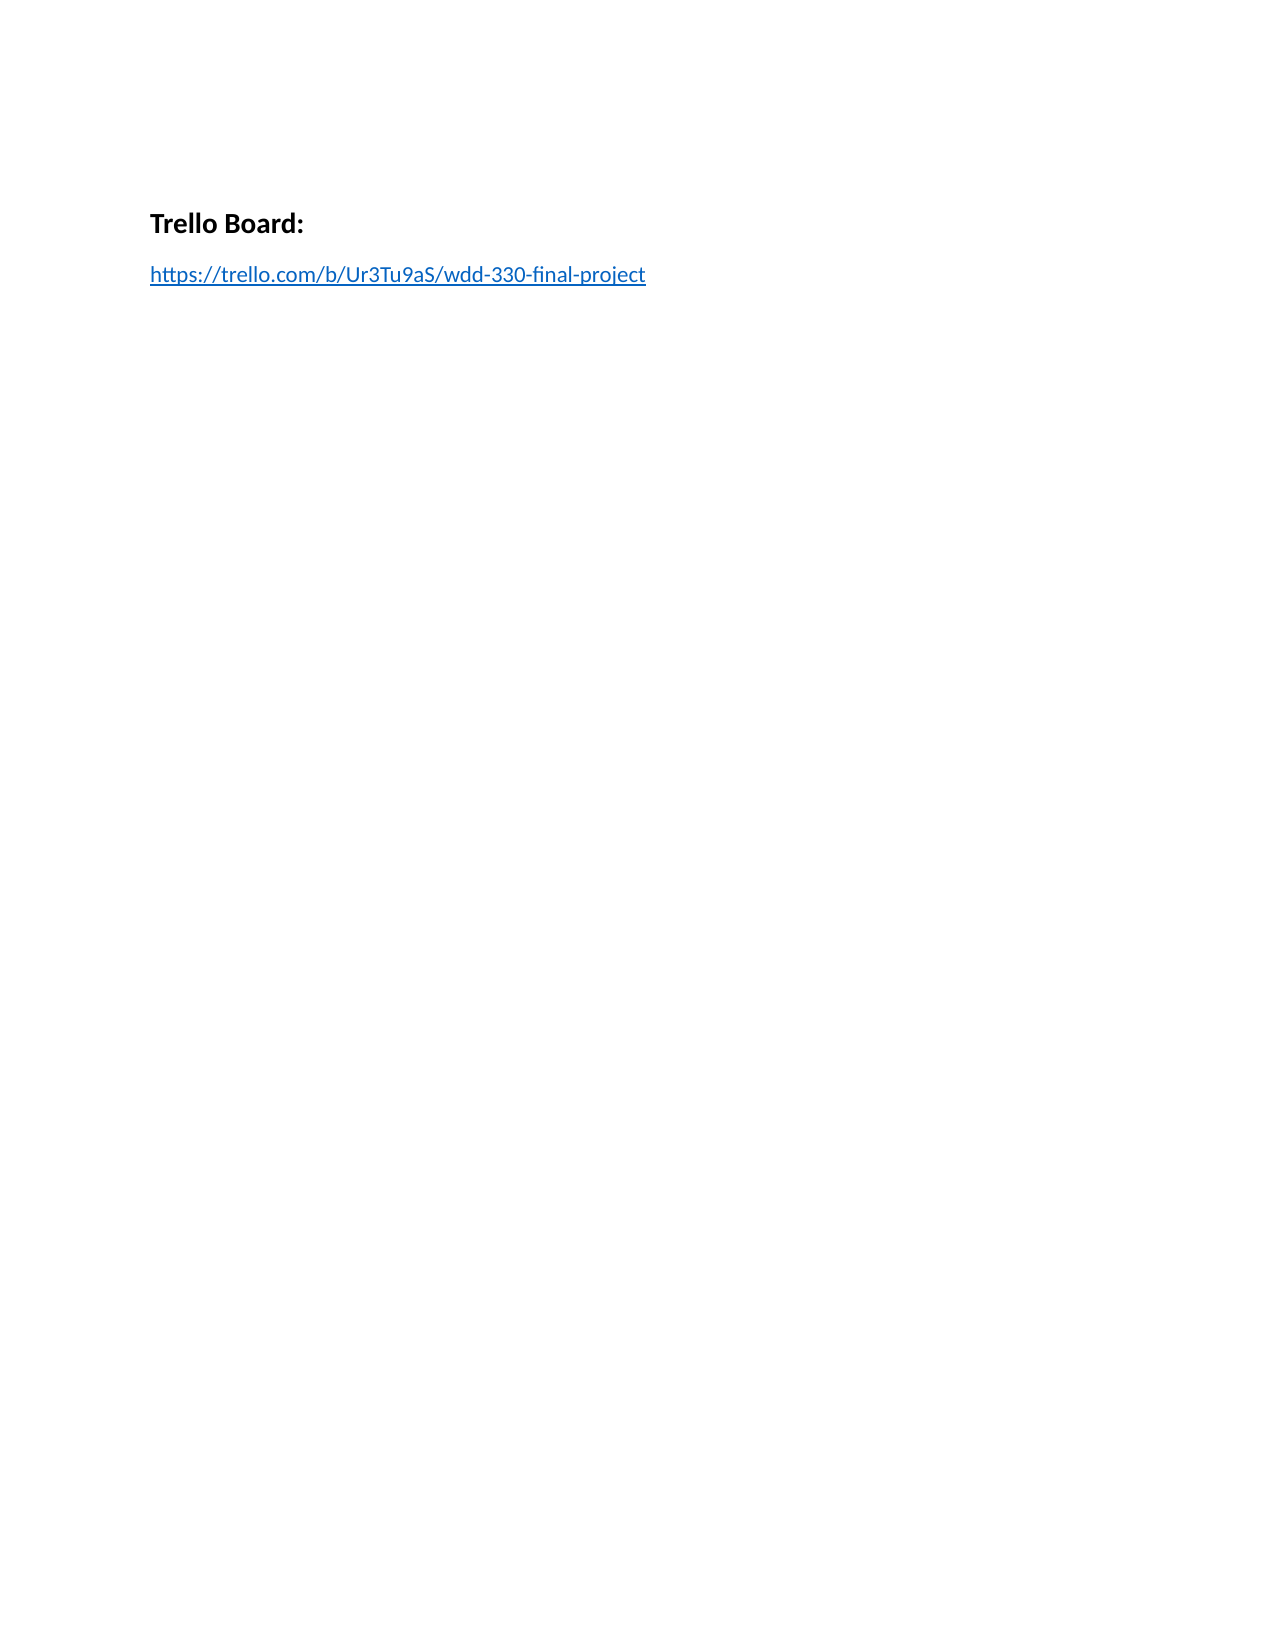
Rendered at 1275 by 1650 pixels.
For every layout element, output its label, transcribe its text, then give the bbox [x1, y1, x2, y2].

text Trello Board: [150, 205, 1125, 241]
text https://trello.com/b/Ur3Tu9aS/wdd-330-final-project [150, 260, 1125, 288]
